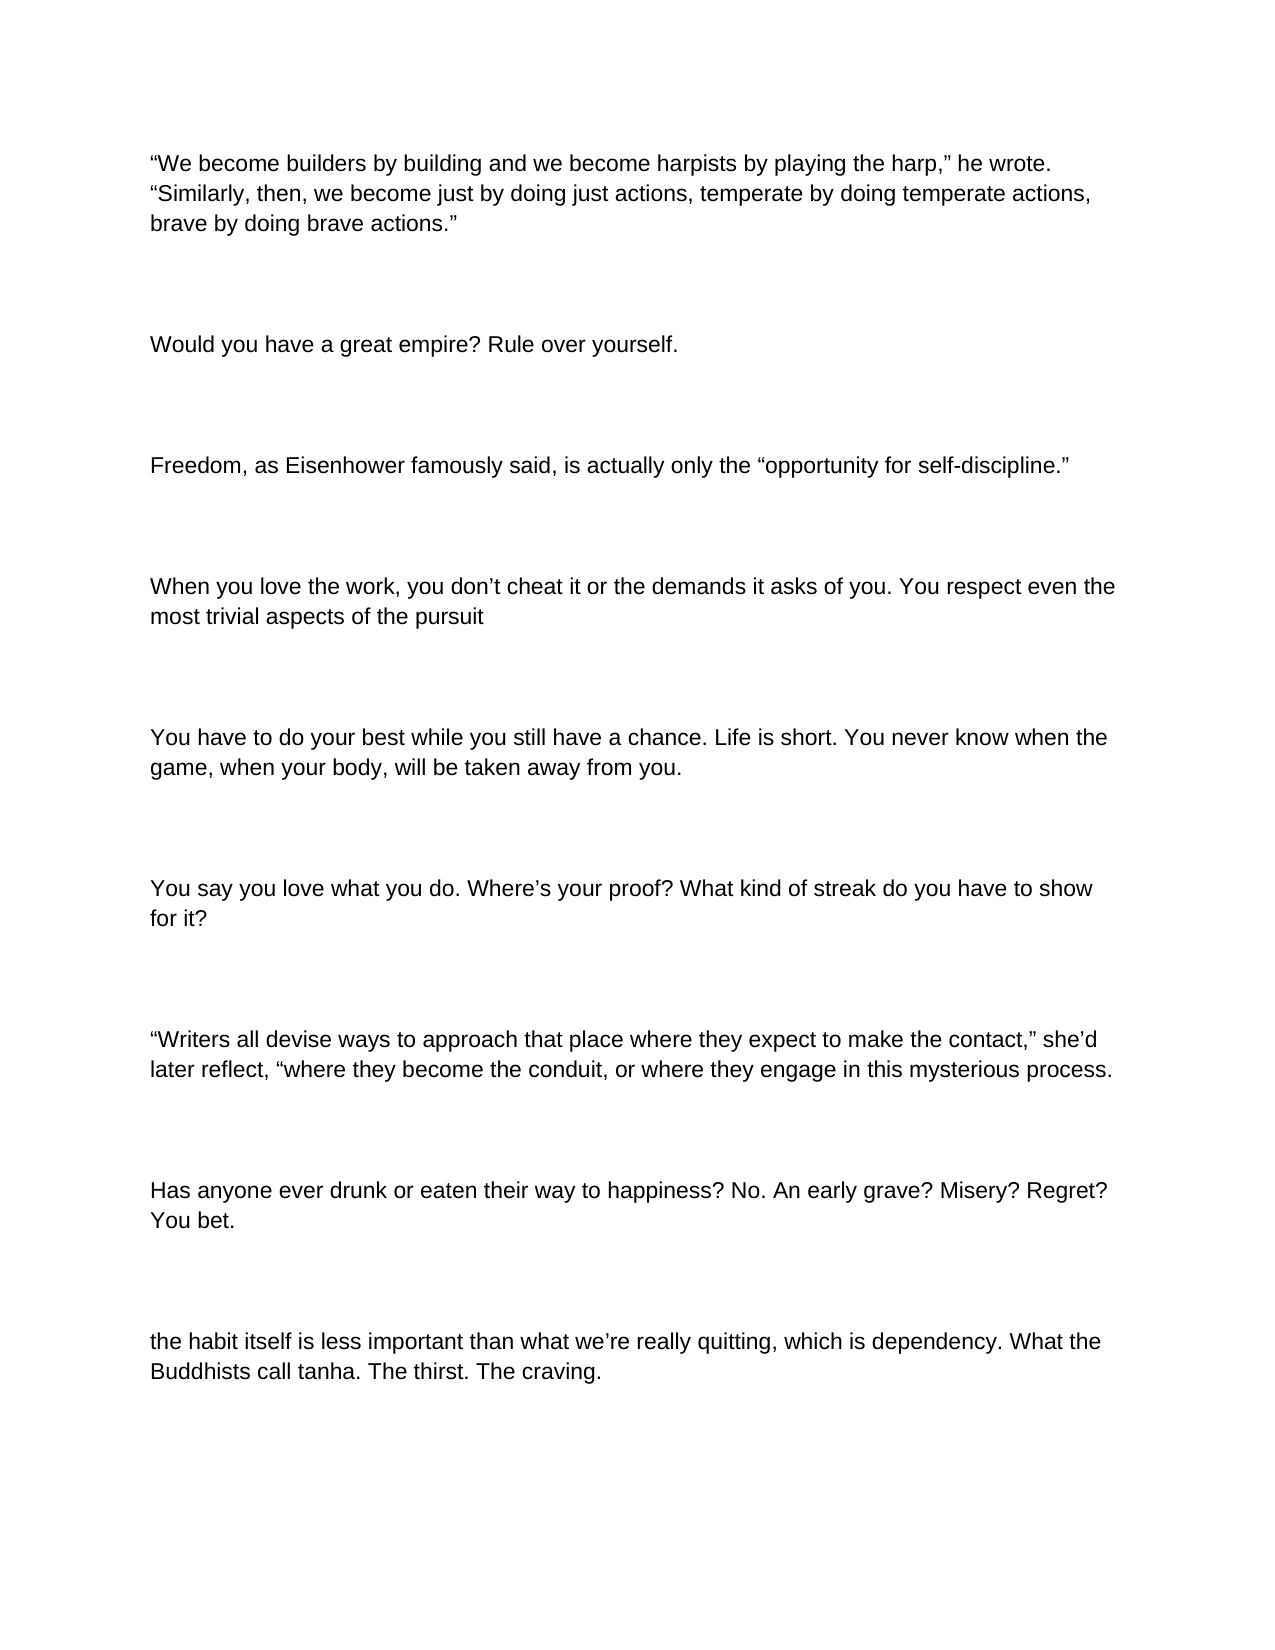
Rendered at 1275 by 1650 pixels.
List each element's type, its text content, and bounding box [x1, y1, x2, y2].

text Has anyone ever drunk or eaten their way to happiness? No. An early grave? Misery? Regret? You bet. [150, 1177, 1125, 1234]
text the habit itself is less important than what we’re really quitting, which is dependency. What the Buddhists call tanha. The thirst. The craving. [150, 1328, 1125, 1385]
text When you love the work, you don’t cheat it or the demands it asks of you. You respect even the most trivial aspects of the pursuit [150, 573, 1125, 629]
text “Writers all devise ways to approach that place where they expect to make the contact,” she’d later reflect, “where they become the conduit, or where they engage in this mysterious process. [150, 1026, 1125, 1083]
text Freedom, as Eisenhower famously said, is actually only the “opportunity for self-discipline.” [150, 452, 1125, 478]
text “We become builders by building and we become harpists by playing the harp,” he wrote. “Similarly, then, we become just by doing just actions, temperate by doing temperate actions, brave by doing brave actions.” [150, 150, 1125, 237]
text You have to do your best while you still have a chance. Life is short. You never know when the game, when your body, will be taken away from you. [150, 724, 1125, 781]
text Would you have a great empire? Rule over yourself. [150, 331, 1125, 358]
text You say you love what you do. Where’s your proof? What kind of streak do you have to show for it? [150, 875, 1125, 932]
